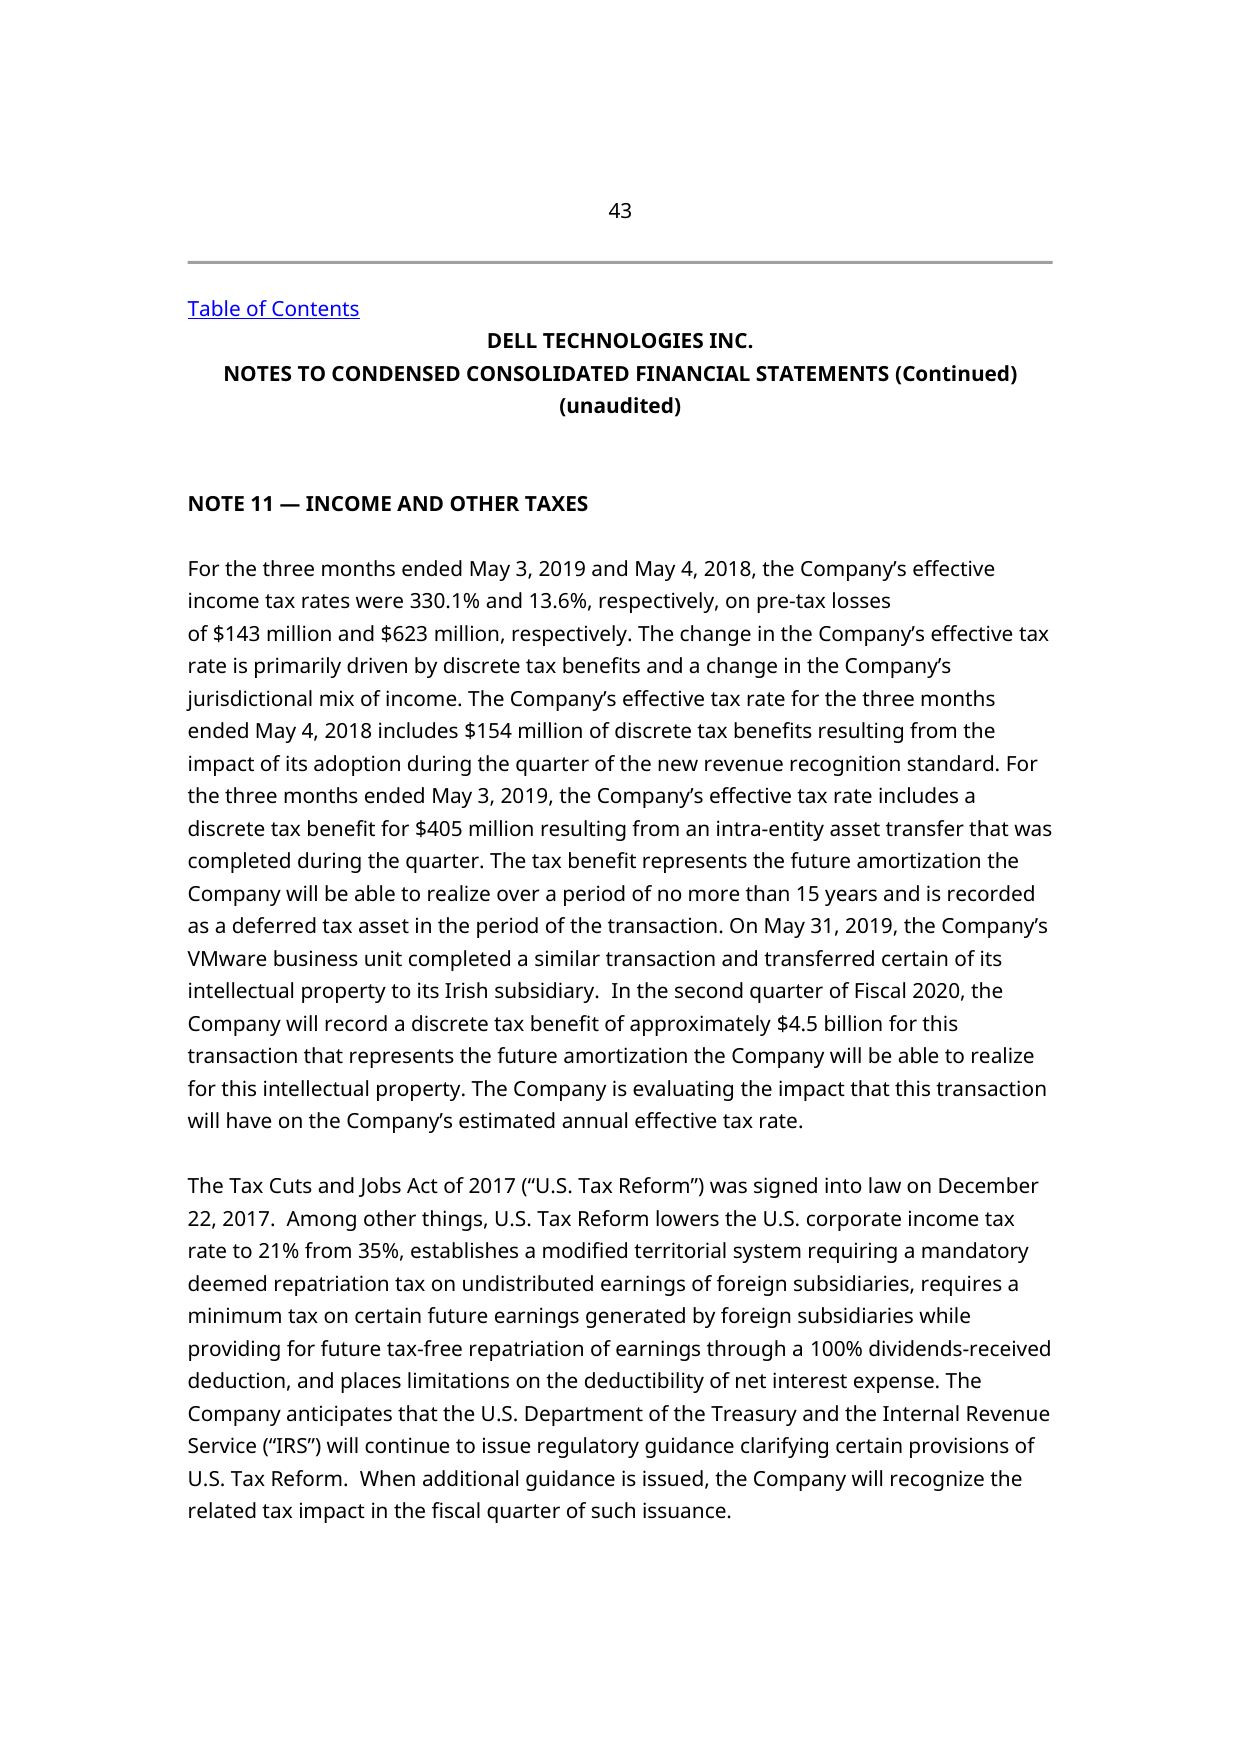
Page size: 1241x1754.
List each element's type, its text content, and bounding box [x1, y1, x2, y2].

text Table of Contents [187, 292, 1053, 324]
text NOTES TO CONDENSED CONSOLIDATED FINANCIAL STATEMENTS (Continued) [187, 357, 1053, 389]
text NOTE 11 — INCOME AND OTHER TAXES [187, 487, 1053, 519]
text (unaudited) [187, 389, 1053, 422]
text DELL TECHNOLOGIES INC. [187, 324, 1053, 357]
text For the three months ended May 3, 2019 and May 4, 2018, the Company’s effective income tax rates were 330.1% and 13.6%, respectively, on pre-tax losses of $143 million and $623 million, respectively. The change in the Company’s effective tax rate is primarily driven by discrete tax benefits and a change in the Company’s jurisdictional mix of income. The Company’s effective tax rate for the three months ended May 4, 2018 includes $154 million of discrete tax benefits resulting from the impact of its adoption during the quarter of the new revenue recognition standard. For the three months ended May 3, 2019, the Company’s effective tax rate includes a discrete tax benefit for $405 million resulting from an intra-entity asset transfer that was completed during the quarter. The tax benefit represents the future amortization the Company will be able to realize over a period of no more than 15 years and is recorded as a deferred tax asset in the period of the transaction. On May 31, 2019, the Company’s VMware business unit completed a similar transaction and transferred certain of its intellectual property to its Irish subsidiary. In the second quarter of Fiscal 2020, the Company will record a discrete tax benefit of approximately $4.5 billion for this transaction that represents the future amortization the Company will be able to realize for this intellectual property. The Company is evaluating the impact that this transaction will have on the Company’s estimated annual effective tax rate. [187, 552, 1053, 1137]
text The Tax Cuts and Jobs Act of 2017 (“U.S. Tax Reform”) was signed into law on December 22, 2017. Among other things, U.S. Tax Reform lowers the U.S. corporate income tax rate to 21% from 35%, establishes a modified territorial system requiring a mandatory deemed repatriation tax on undistributed earnings of foreign subsidiaries, requires a minimum tax on certain future earnings generated by foreign subsidiaries while providing for future tax-free repatriation of earnings through a 100% dividends-received deduction, and places limitations on the deductibility of net interest expense. The Company anticipates that the U.S. Department of the Treasury and the Internal Revenue Service (“IRS”) will continue to issue regulatory guidance clarifying certain provisions of U.S. Tax Reform. When additional guidance is issued, the Company will recognize the related tax impact in the fiscal quarter of such issuance. [187, 1169, 1053, 1527]
text 43 [187, 194, 1053, 227]
